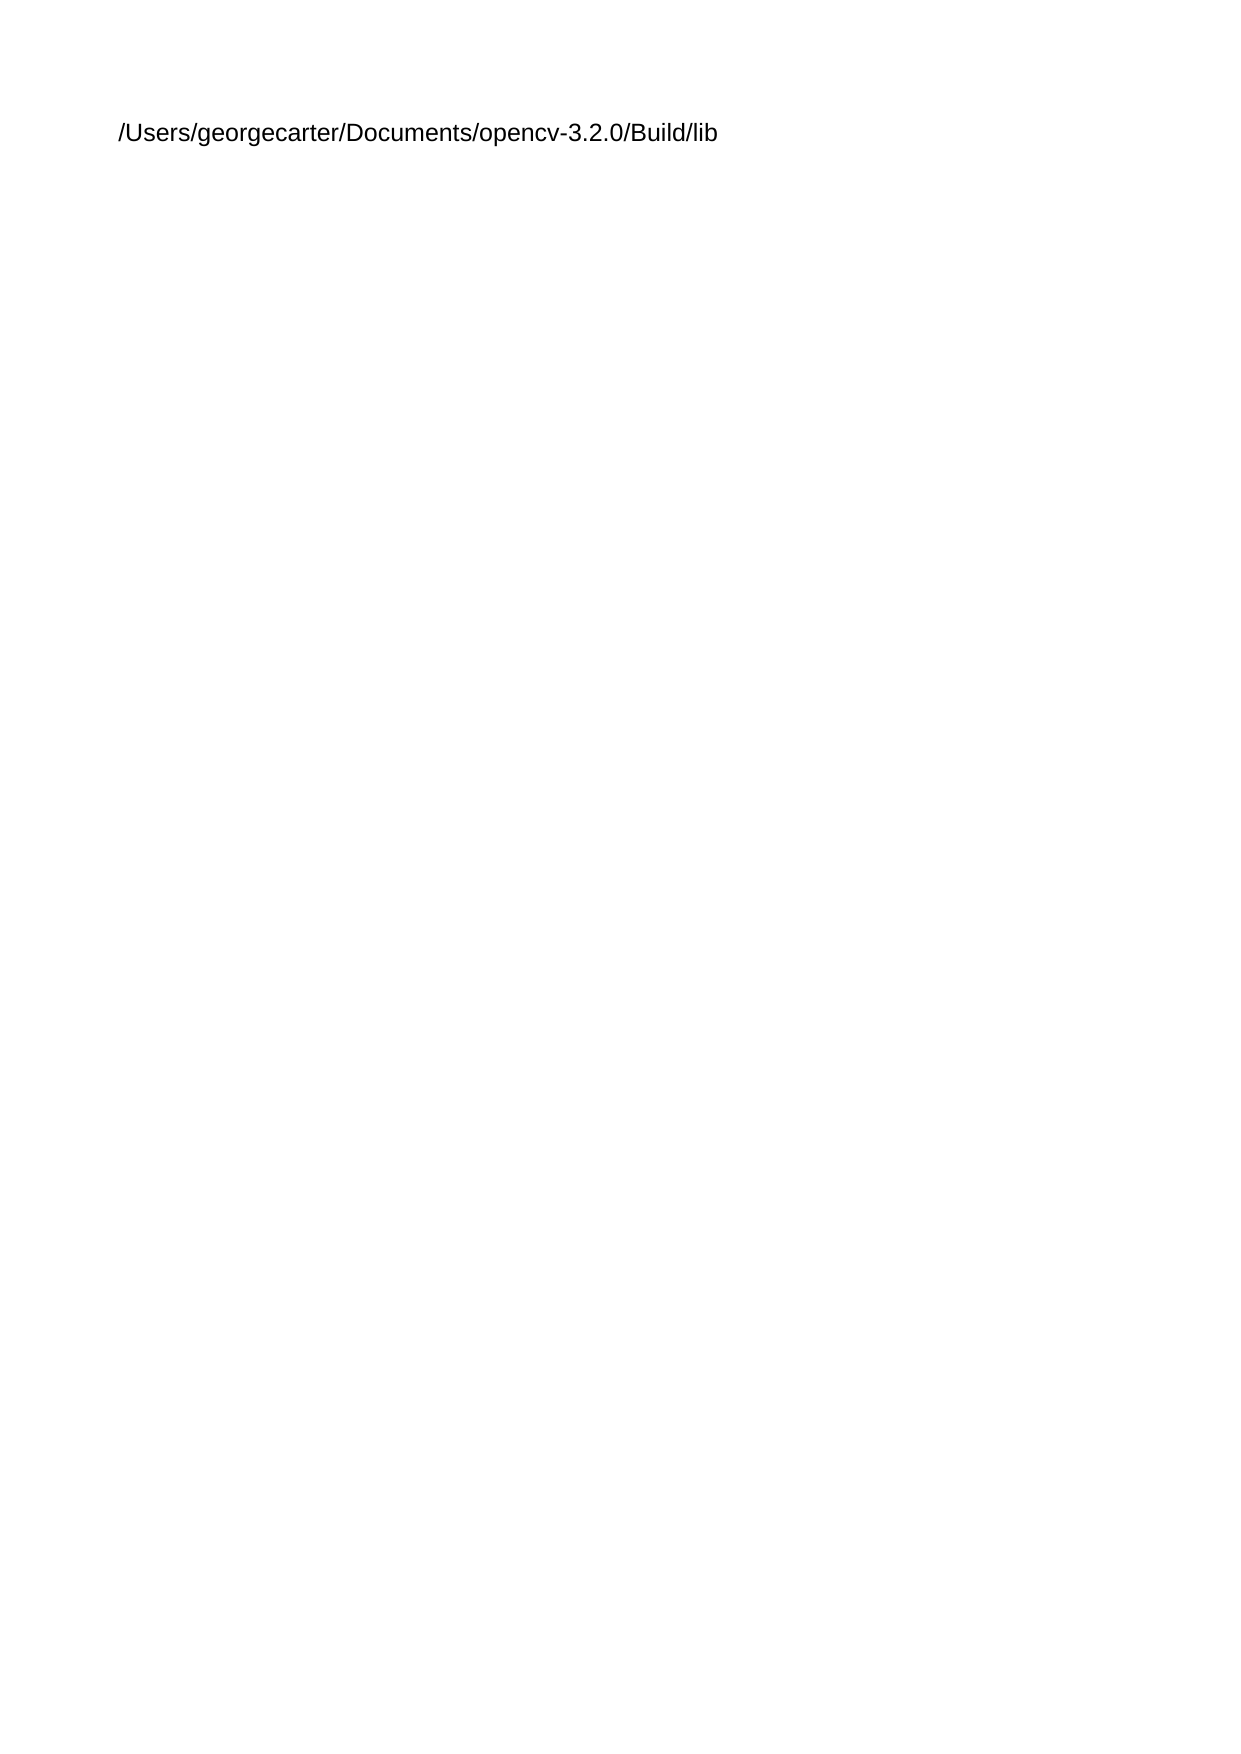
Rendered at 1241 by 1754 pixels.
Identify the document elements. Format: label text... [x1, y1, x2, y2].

text /Users/georgecarter/Documents/opencv-3.2.0/Build/lib [118, 118, 1122, 147]
